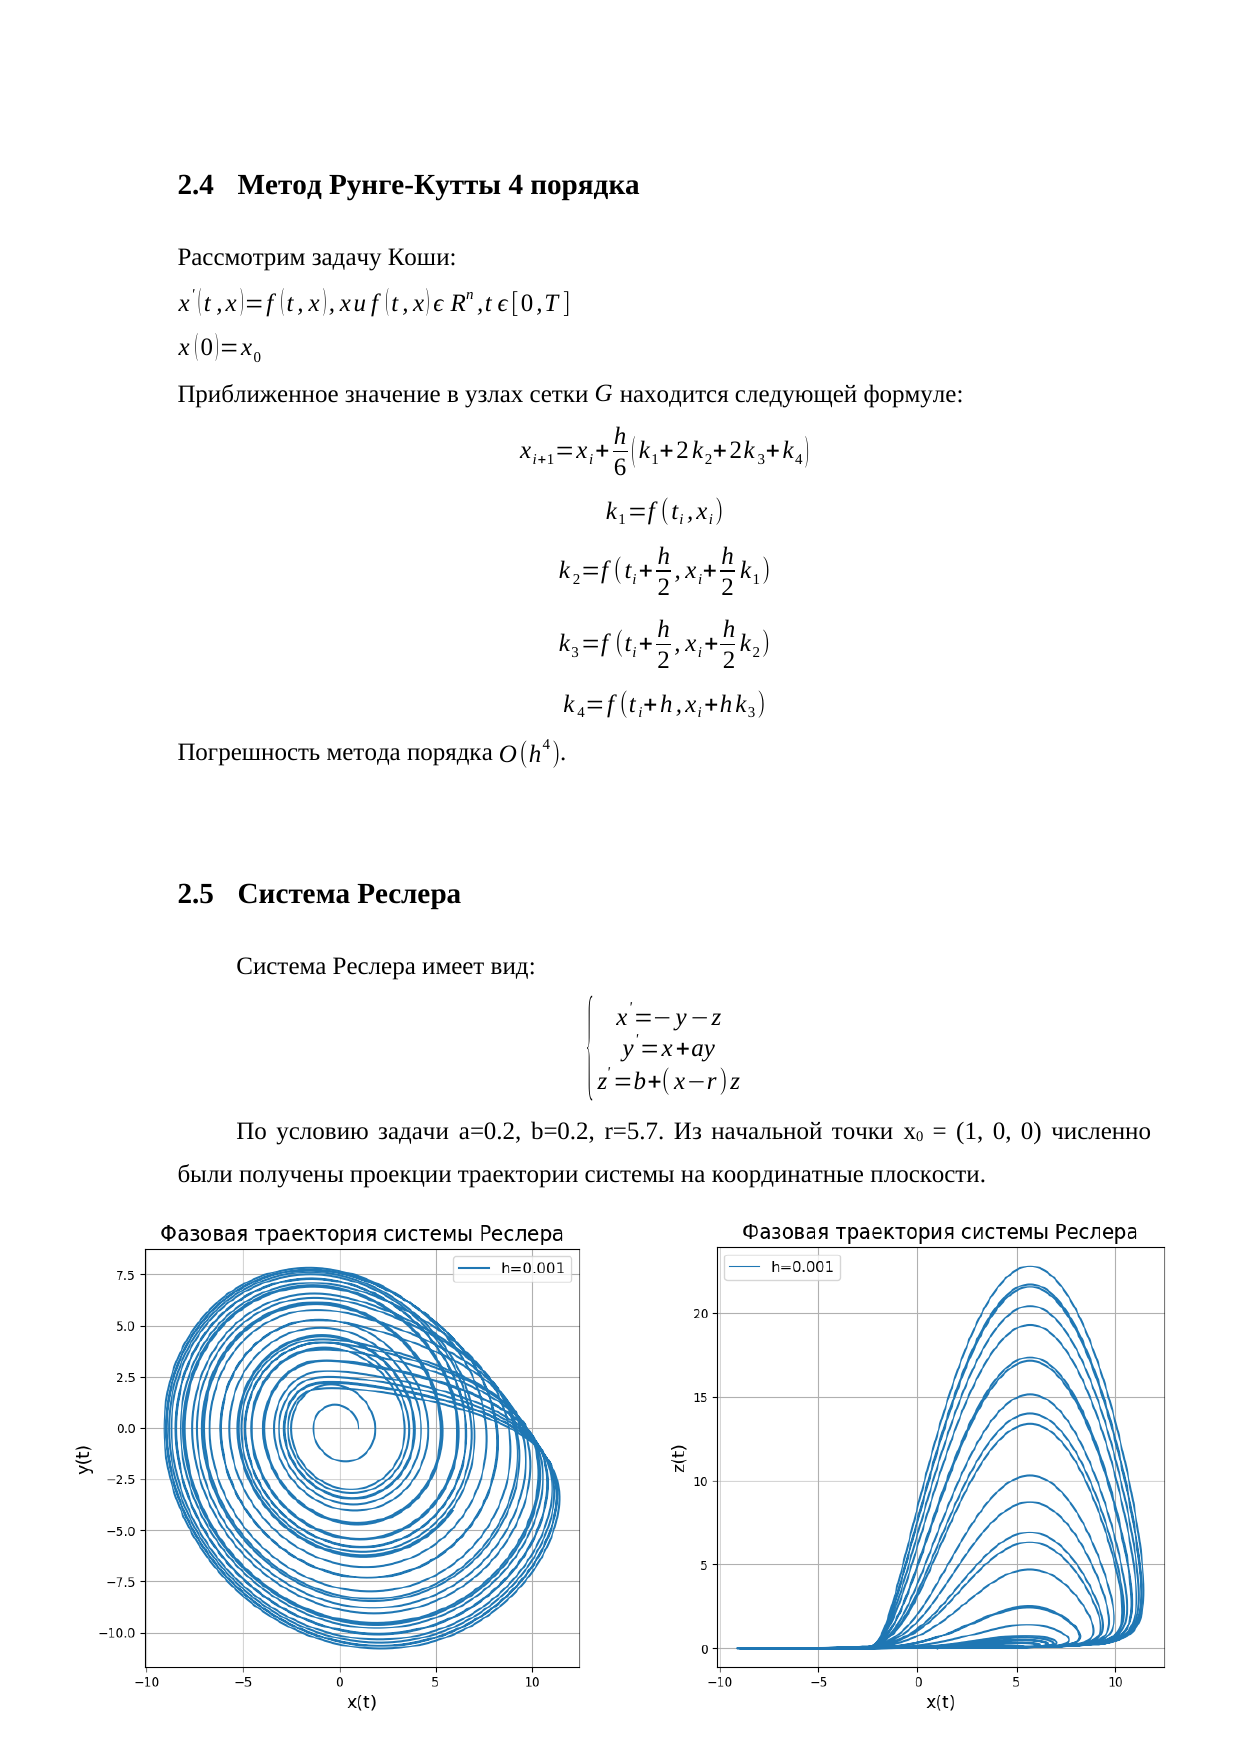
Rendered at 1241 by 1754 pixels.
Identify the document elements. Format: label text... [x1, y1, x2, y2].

text Рассмотрим задачу Коши: [177, 242, 1152, 271]
picture [662, 1215, 1169, 1713]
text Погрешность метода порядка . [177, 735, 1152, 768]
subtitle Метод Рунге-Кутты 4 порядка [177, 167, 1152, 200]
picture [67, 1213, 584, 1713]
text По условию задачи a=0.2, b=0.2, r=5.7. Из начальной точки x0 = (1, 0, 0) численно были получены проекции траектории системы на координатные плоскости. [177, 1116, 1152, 1188]
text Приближенное значение в узлах сетки находится следующей формуле: [177, 379, 1152, 408]
text Система Реслера имеет вид: [177, 951, 1152, 980]
subtitle Система Реслера [177, 876, 1152, 909]
